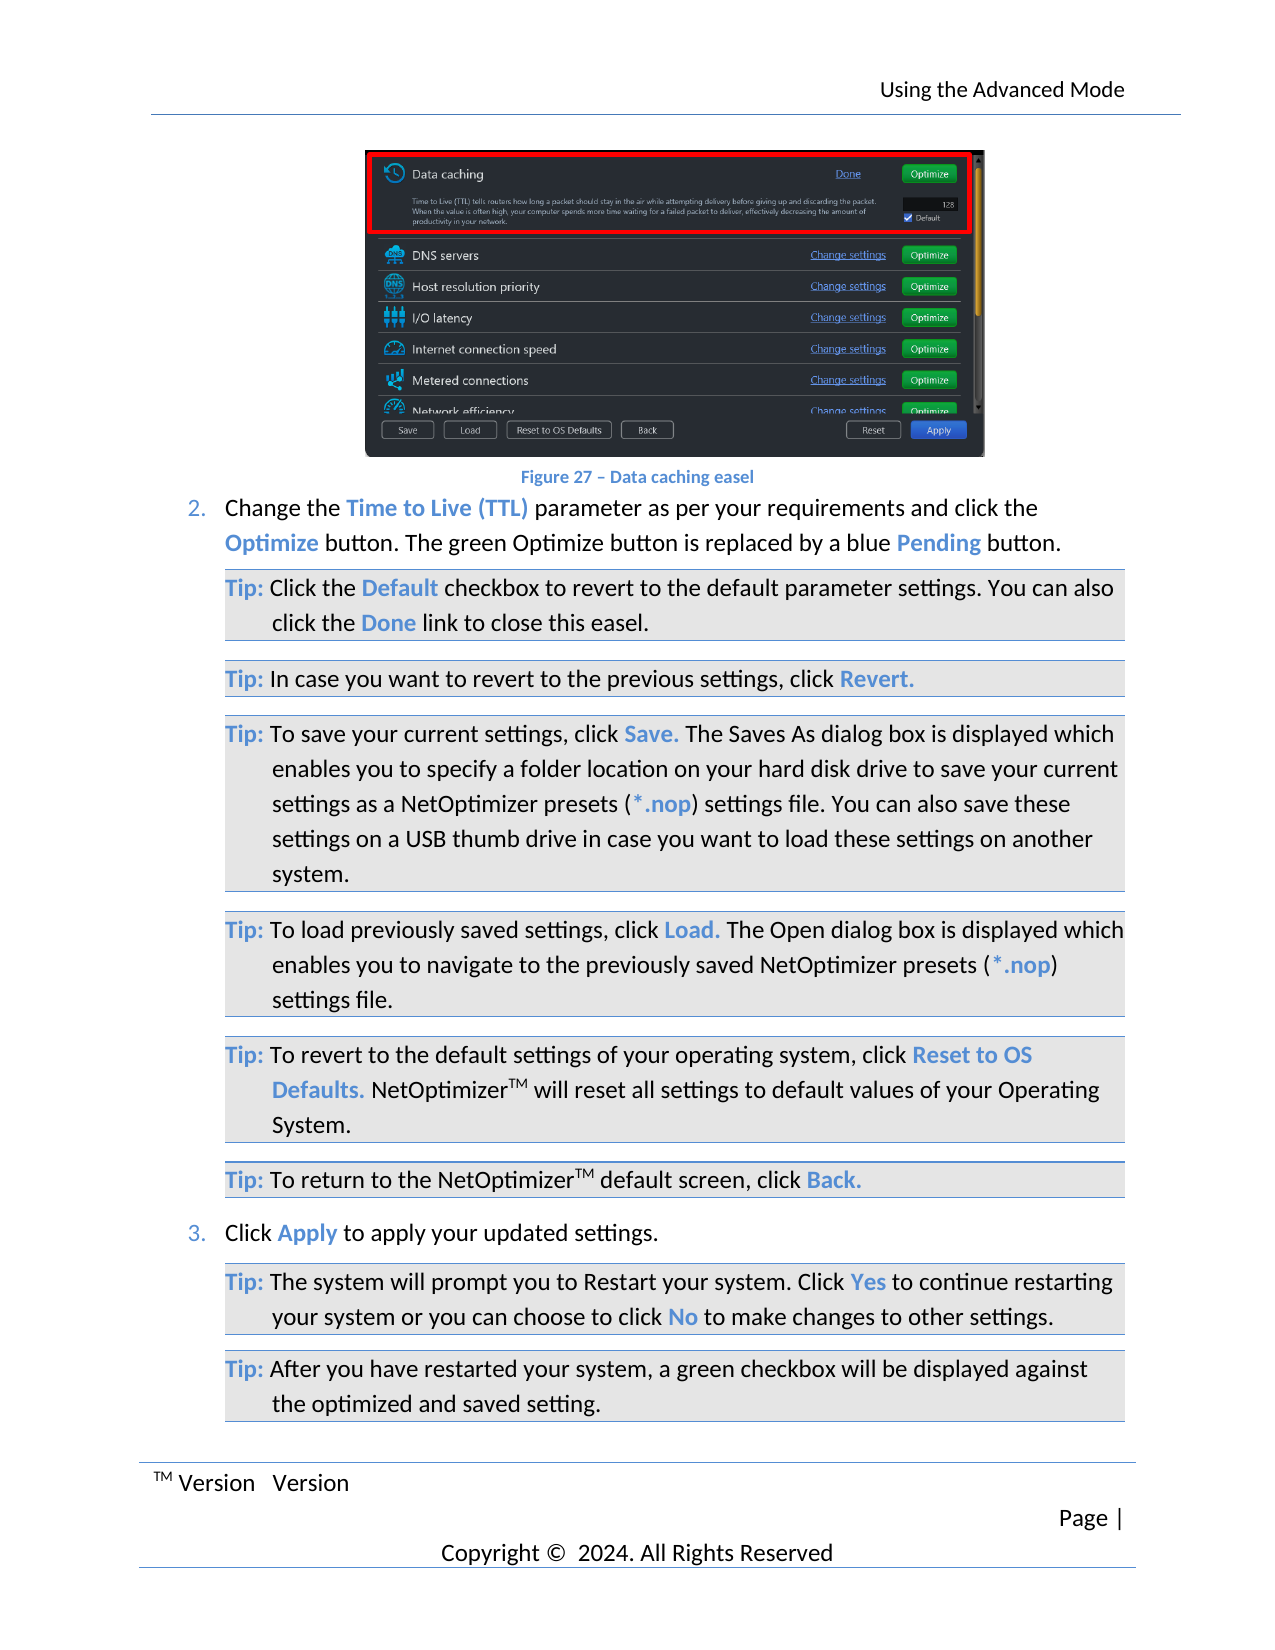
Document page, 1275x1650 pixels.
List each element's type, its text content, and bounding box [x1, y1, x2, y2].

text Tip: Click the Default checkbox to revert to the default parameter settings. You can also click the Done link to close this easel. [225, 570, 1125, 640]
text Tip: To return to the NetOptimizerTM default screen, click Back. [225, 1163, 1125, 1197]
list Change the Time to Live (TTL) parameter as per your requirements and click the Optimize button. The green Optimize button is replaced by a blue Pending button. [187, 492, 1125, 558]
text Tip: In case you want to revert to the previous settings, click Revert. [225, 661, 1125, 696]
text Tip: After you have restarted your system, a green checkbox will be displayed against the optimized and saved setting. [225, 1351, 1125, 1421]
list Click Apply to apply your updated settings. [187, 1217, 1125, 1247]
text Tip: To save your current settings, click Save. The Saves As dialog box is displayed which enables you to specify a folder location on your hard disk drive to save your current settings as a NetOptimizer presets (*.nop) settings file. You can also save these settings on a USB thumb drive in case you want to load these settings on another system. [225, 716, 1125, 891]
picture [365, 150, 985, 457]
text Tip: To revert to the default settings of your operating system, click Reset to OS Defaults. NetOptimizerTM will reset all settings to default values of your Operating System. [225, 1037, 1125, 1142]
text Tip: The system will prompt you to Restart your system. Click Yes to continue restarting your system or you can choose to click No to make changes to other settings. [225, 1264, 1125, 1334]
text Tip: To load previously saved settings, click Load. The Open dialog box is displayed which enables you to navigate to the previously saved NetOptimizer presets (*.nop) settings file. [225, 912, 1125, 1016]
